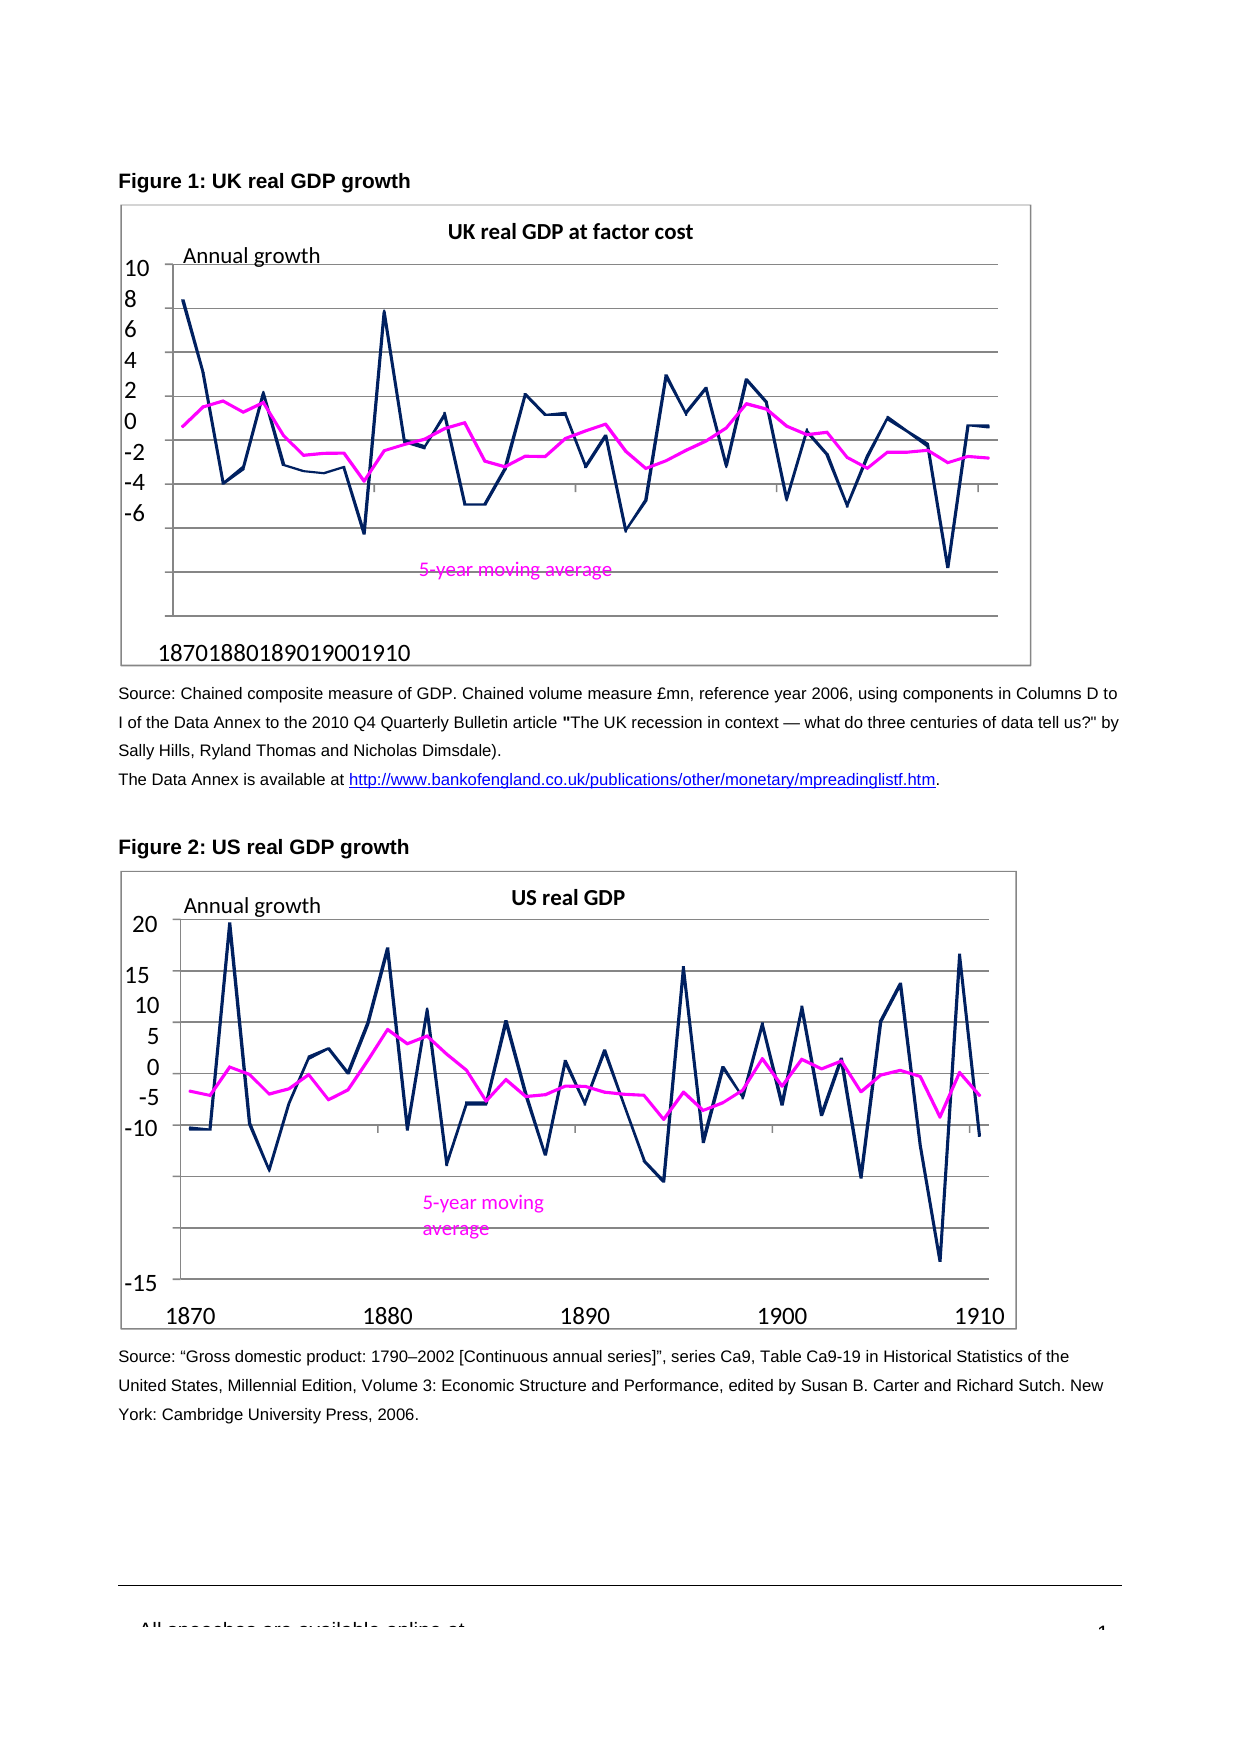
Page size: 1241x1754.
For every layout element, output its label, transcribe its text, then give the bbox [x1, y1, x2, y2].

text Source: Chained composite measure of GDP. Chained volume measure £mn, reference year 2006, using components in Columns D to I of the Data Annex to the 2010 Q4 Quarterly Bulletin article "The UK recession in context — what do three centuries of data tell us?" by Sally Hills, Ryland Thomas and Nicholas Dimsdale). [118, 200, 1119, 760]
text The Data Annex is available at http://www.bankofengland.co.uk/publications/other/monetary/mpreadinglistf.htm. [118, 770, 1134, 789]
subtitle Figure 2: US real GDP growth [118, 835, 1134, 859]
text Source: “Gross domestic product: 1790–2002 [Continuous annual series]”, series Ca9, Table Ca9-19 in Historical Statistics of the United States, Millennial Edition, Volume 3: Economic Structure and Performance, edited by Susan B. Carter and Richard Sutch. New York: Cambridge University Press, 2006. [118, 866, 1107, 1424]
subtitle Figure 1: UK real GDP growth [118, 168, 1134, 192]
